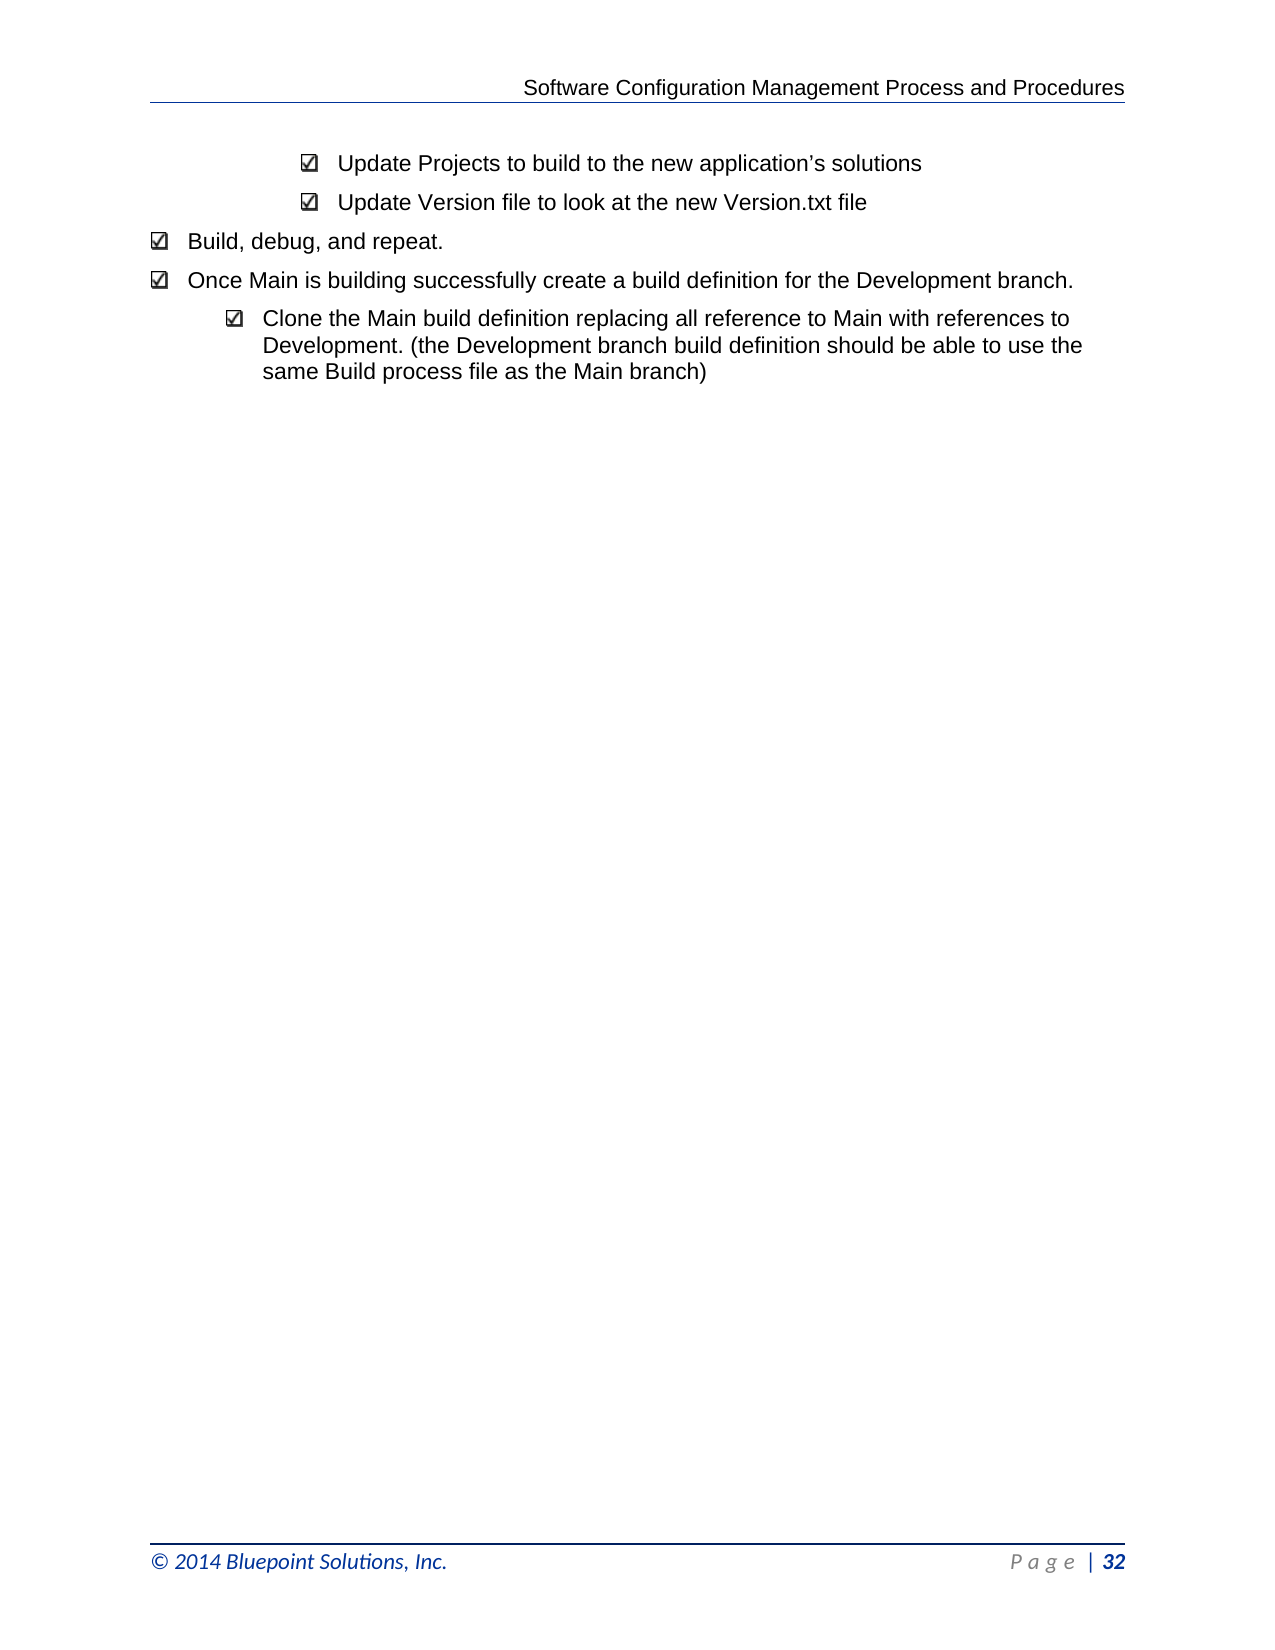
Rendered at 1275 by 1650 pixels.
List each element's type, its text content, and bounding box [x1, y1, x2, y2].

picture [151, 232, 168, 250]
picture [226, 310, 243, 327]
list Update Version file to look at the new Version.txt file [300, 189, 1125, 215]
picture [301, 193, 318, 211]
list Update Projects to build to the new application’s solutions [300, 150, 1125, 176]
picture [301, 154, 318, 172]
list Build, debug, and repeat. [150, 228, 1125, 254]
picture [151, 271, 168, 289]
list Once Main is building successfully create a build definition for the Development branch. [150, 267, 1125, 293]
list Clone the Main build definition replacing all reference to Main with references to Development. (the Development branch build definition should be able to use the same Build process file as the Main branch) [225, 305, 1125, 384]
